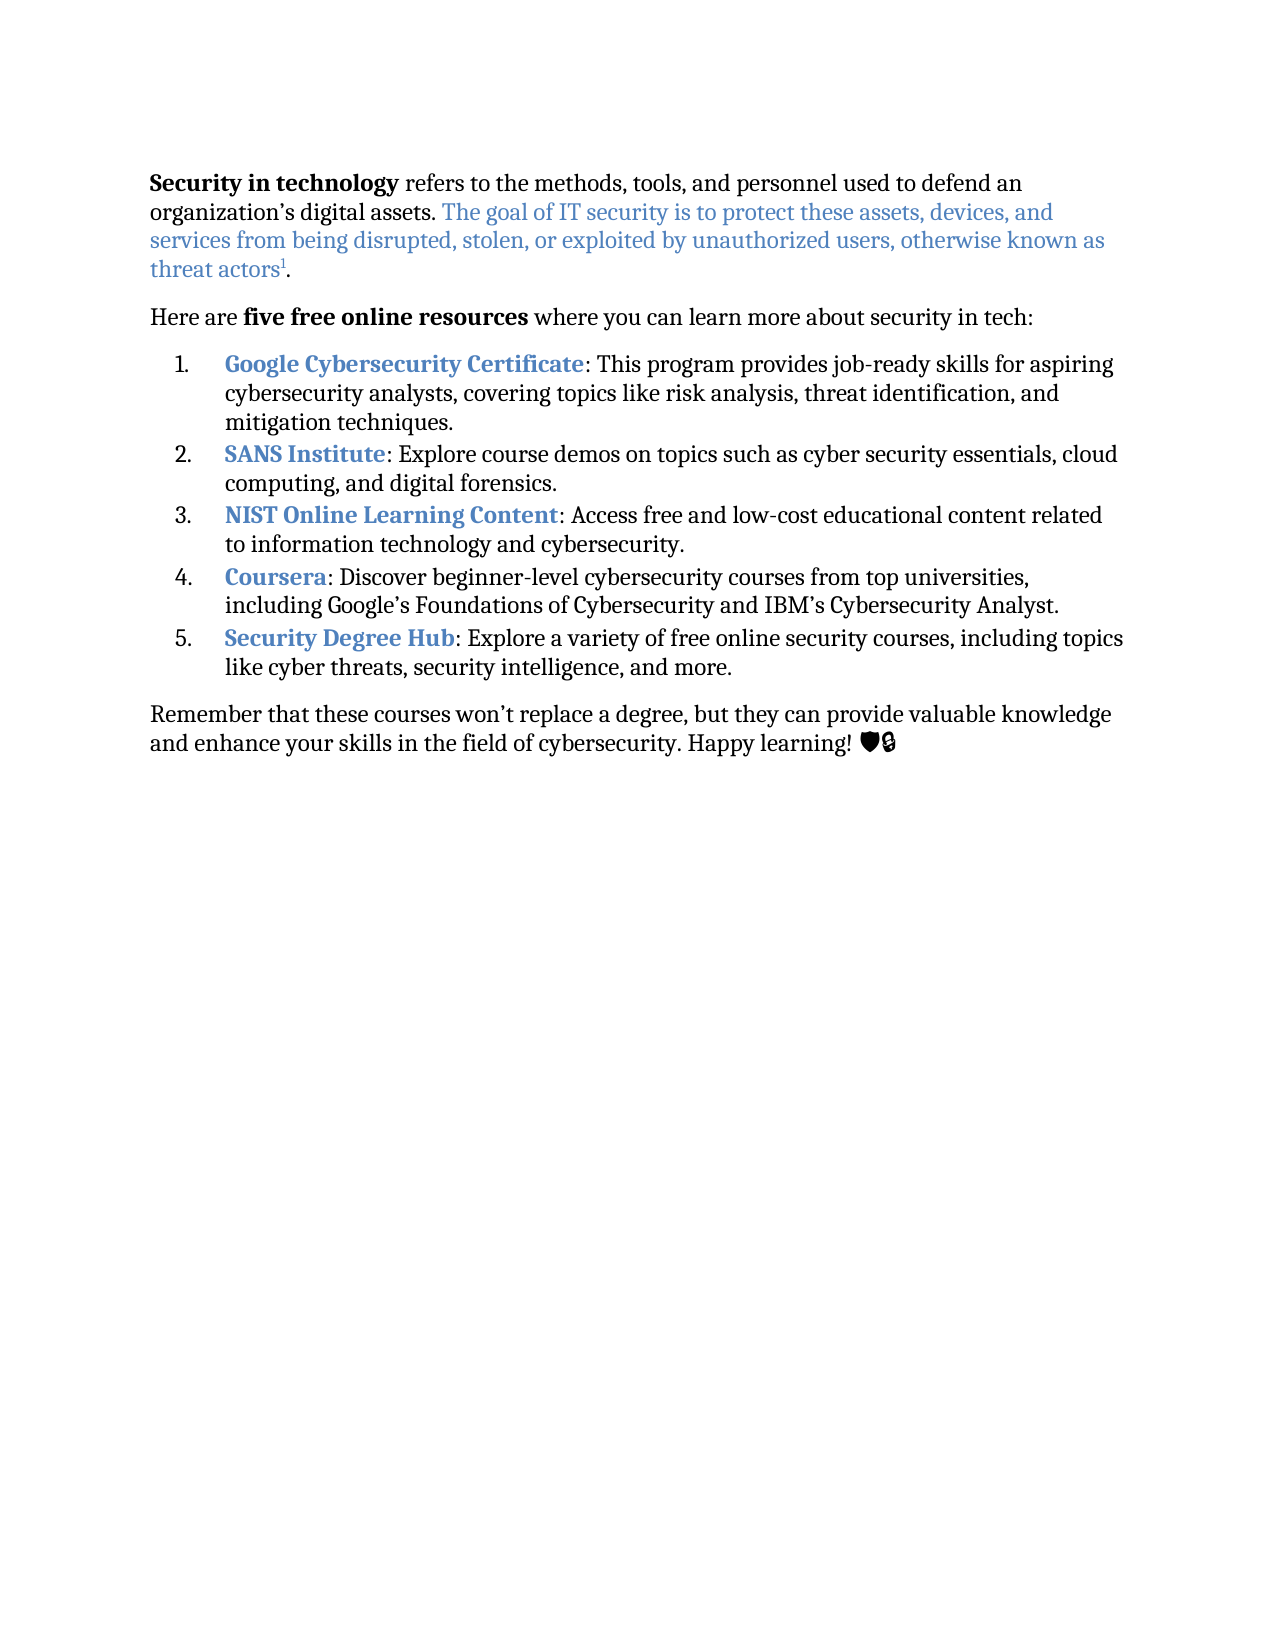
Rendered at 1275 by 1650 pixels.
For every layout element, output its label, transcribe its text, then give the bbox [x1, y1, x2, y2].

list NIST Online Learning Content: Access free and low-cost educational content related to information technology and cybersecurity. [175, 501, 1125, 559]
text Remember that these courses won’t replace a degree, but they can provide valuable knowledge and enhance your skills in the field of cybersecurity. Happy learning! 🛡️🔒 [150, 700, 1125, 757]
text Here are five free online resources where you can learn more about security in tech: [150, 302, 1125, 331]
list SANS Institute: Explore course demos on topics such as cyber security essentials, cloud computing, and digital forensics. [175, 440, 1125, 497]
list Security Degree Hub: Explore a variety of free online security courses, including topics like cyber threats, security intelligence, and more. [175, 624, 1125, 681]
list Coursera: Discover beginner-level cybersecurity courses from top universities, including Google’s Foundations of Cybersecurity and IBM’s Cybersecurity Analyst. [175, 562, 1125, 620]
text Security in technology refers to the methods, tools, and personnel used to defend an organization’s digital assets. The goal of IT security is to protect these assets, devices, and services from being disrupted, stolen, or exploited by unauthorized users, otherwise known as threat actors1. [150, 169, 1125, 284]
list Google Cybersecurity Certificate: This program provides job-ready skills for aspiring cybersecurity analysts, covering topics like risk analysis, threat identification, and mitigation techniques. [175, 350, 1125, 436]
